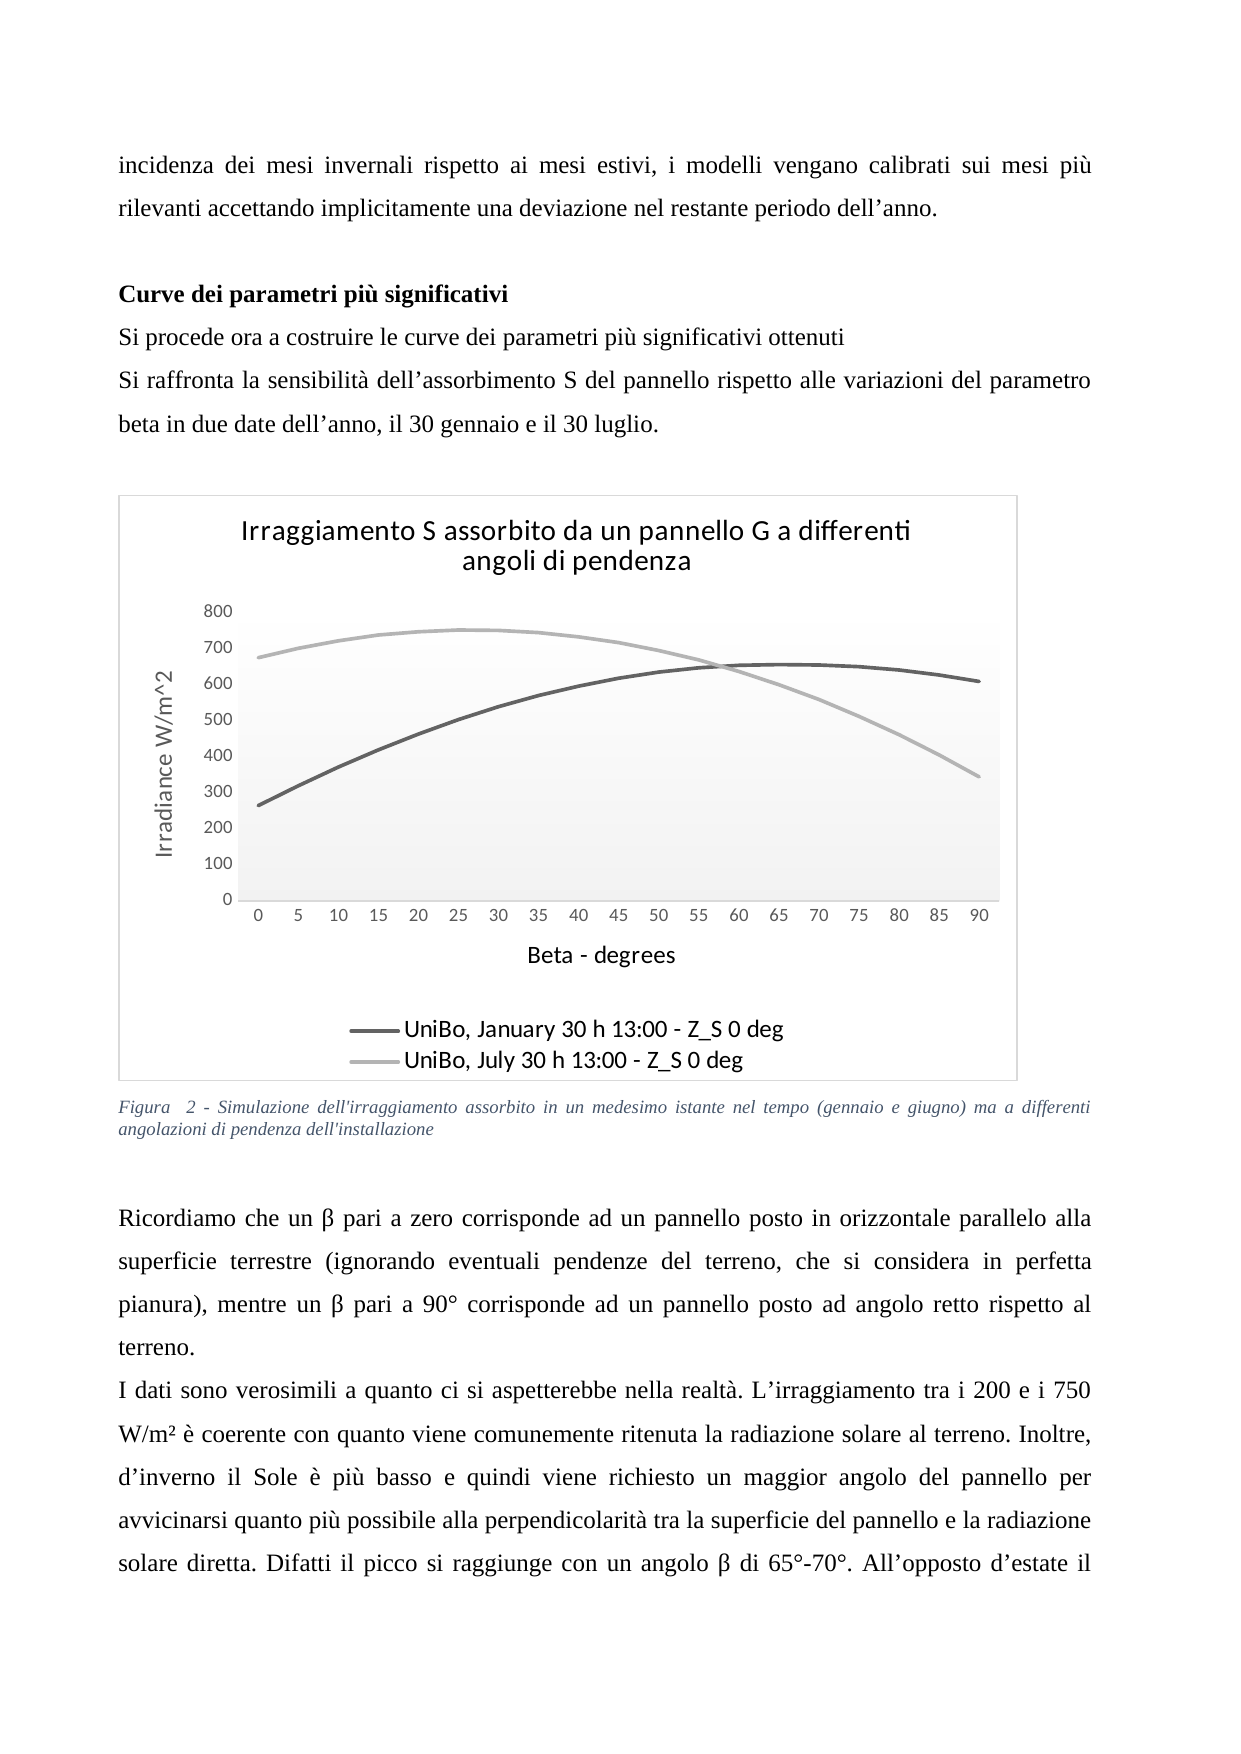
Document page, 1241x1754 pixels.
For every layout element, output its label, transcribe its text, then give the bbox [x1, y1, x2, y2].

text Curve dei parametri più significativi [118, 279, 1093, 308]
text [118, 1376, 1093, 1577]
text Si procede ora a costruire le curve dei parametri più significativi ottenuti [118, 322, 1093, 351]
text Si raffronta la sensibilità dell’assorbimento S del pannello rispetto alle variazioni del parametro beta in due date dell’anno, il 30 gennaio e il 30 luglio. [118, 366, 1093, 437]
text Ricordiamo che un β pari a zero corrisponde ad un pannello posto in orizzontale parallelo alla superficie terrestre (ignorando eventuali pendenze del terreno, che si considera in perfetta pianura), mentre un β pari a 90° corrisponde ad un pannello posto ad angolo retto rispetto al terreno. [118, 1203, 1093, 1361]
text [118, 150, 1093, 222]
text Figura 2 - Simulazione dell'irraggiamento assorbito in un medesimo istante nel tempo (gennaio e giugno) ma a differenti angolazioni di pendenza dell'installazione [118, 1096, 1093, 1139]
